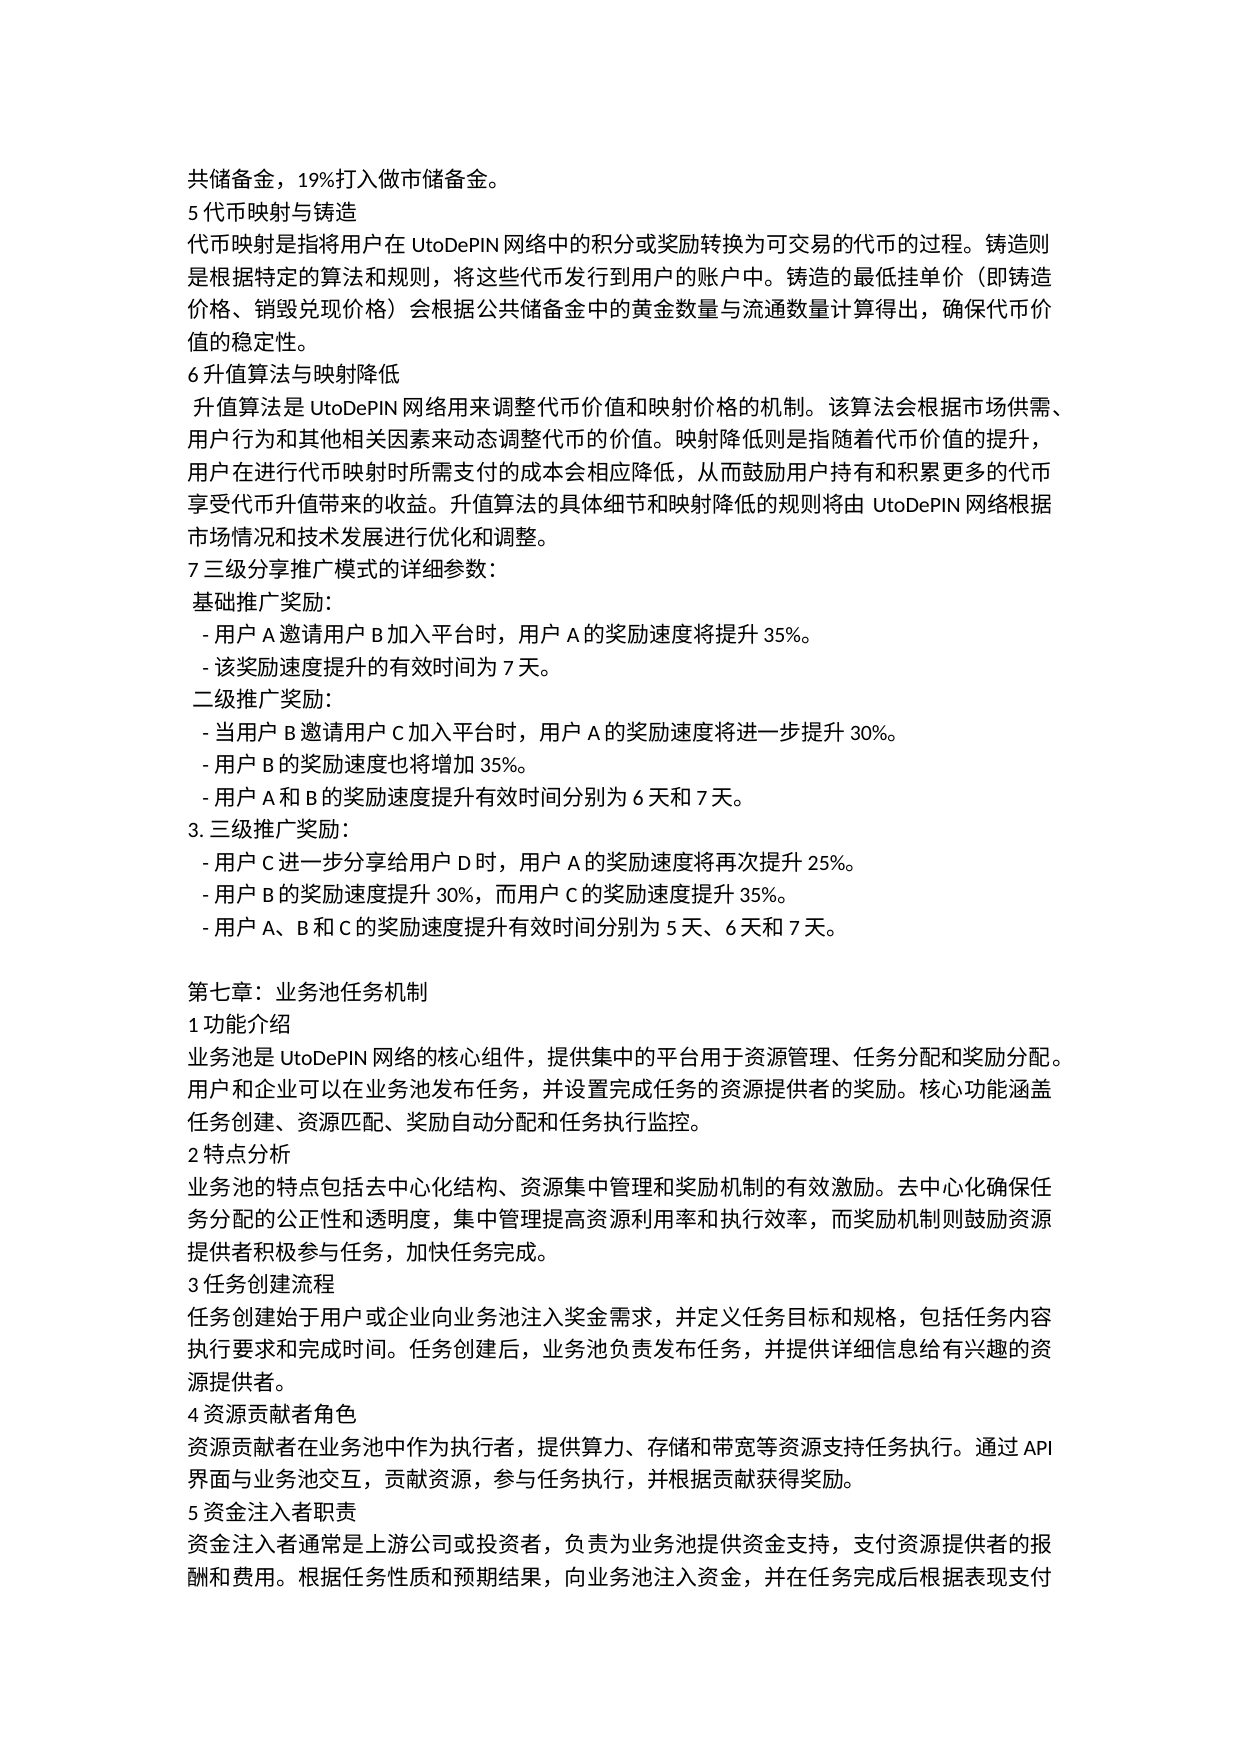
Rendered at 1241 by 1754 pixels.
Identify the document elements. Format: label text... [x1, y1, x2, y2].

text - 该奖励速度提升的有效时间为7天。 [187, 649, 1053, 682]
text 3. 三级推广奖励： [187, 812, 1053, 844]
text - 用户A邀请用户B加入平台时，用户A的奖励速度将提升35%。 [187, 617, 1053, 649]
text 3 任务创建流程 [187, 1267, 1053, 1299]
text 1 功能介绍 [187, 1007, 1053, 1039]
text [187, 162, 1053, 194]
text - 用户B的奖励速度也将增加35%。 [187, 747, 1053, 779]
text 基础推广奖励： [187, 584, 1053, 617]
text 代币映射是指将用户在UtoDePIN网络中的积分或奖励转换为可交易的代币的过程。铸造则是根据特定的算法和规则，将这些代币发行到用户的账户中。铸造的最低挂单价（即铸造价格、销毁兑现价格）会根据公共储备金中的黄金数量与流通数量计算得出，确保代币价值的稳定性。 [187, 227, 1053, 357]
text 7三级分享推广模式的详细参数： [187, 552, 1053, 584]
text 5 代币映射与铸造 [187, 194, 1053, 227]
text - 用户A和B的奖励速度提升有效时间分别为6天和7天。 [187, 779, 1053, 812]
text - 用户B的奖励速度提升30%，而用户C的奖励速度提升35%。 [187, 877, 1053, 909]
text 业务池的特点包括去中心化结构、资源集中管理和奖励机制的有效激励。去中心化确保任务分配的公正性和透明度，集中管理提高资源利用率和执行效率，而奖励机制则鼓励资源提供者积极参与任务，加快任务完成。 [187, 1169, 1053, 1267]
text 6 升值算法与映射降低 [187, 357, 1053, 389]
text 第七章：业务池任务机制 [187, 974, 1053, 1007]
text 5 资金注入者职责 [187, 1494, 1053, 1527]
text 资源贡献者在业务池中作为执行者，提供算力、存储和带宽等资源支持任务执行。通过API界面与业务池交互，贡献资源，参与任务执行，并根据贡献获得奖励。 [187, 1429, 1053, 1494]
text 业务池是UtoDePIN网络的核心组件，提供集中的平台用于资源管理、任务分配和奖励分配。用户和企业可以在业务池发布任务，并设置完成任务的资源提供者的奖励。核心功能涵盖任务创建、资源匹配、奖励自动分配和任务执行监控。 [187, 1039, 1053, 1137]
text 二级推广奖励： [187, 682, 1053, 714]
text - 用户A、B和C的奖励速度提升有效时间分别为5天、6天和7天。 [187, 909, 1053, 942]
text 4 资源贡献者角色 [187, 1397, 1053, 1429]
text - 用户C进一步分享给用户D时，用户A的奖励速度将再次提升25%。 [187, 844, 1053, 877]
text 升值算法是UtoDePIN网络用来调整代币价值和映射价格的机制。该算法会根据市场供需、用户行为和其他相关因素来动态调整代币的价值。映射降低则是指随着代币价值的提升，用户在进行代币映射时所需支付的成本会相应降低，从而鼓励用户持有和积累更多的代币，享受代币升值带来的收益。升值算法的具体细节和映射降低的规则将由UtoDePIN网络根据市场情况和技术发展进行优化和调整。 [187, 389, 1053, 552]
text - 当用户B邀请用户C加入平台时，用户A的奖励速度将进一步提升30%。 [187, 714, 1053, 747]
text 任务创建始于用户或企业向业务池注入奖金需求，并定义任务目标和规格，包括任务内容、执行要求和完成时间。任务创建后，业务池负责发布任务，并提供详细信息给有兴趣的资源提供者。 [187, 1299, 1053, 1397]
text 2 特点分析 [187, 1137, 1053, 1169]
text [187, 1527, 1053, 1592]
